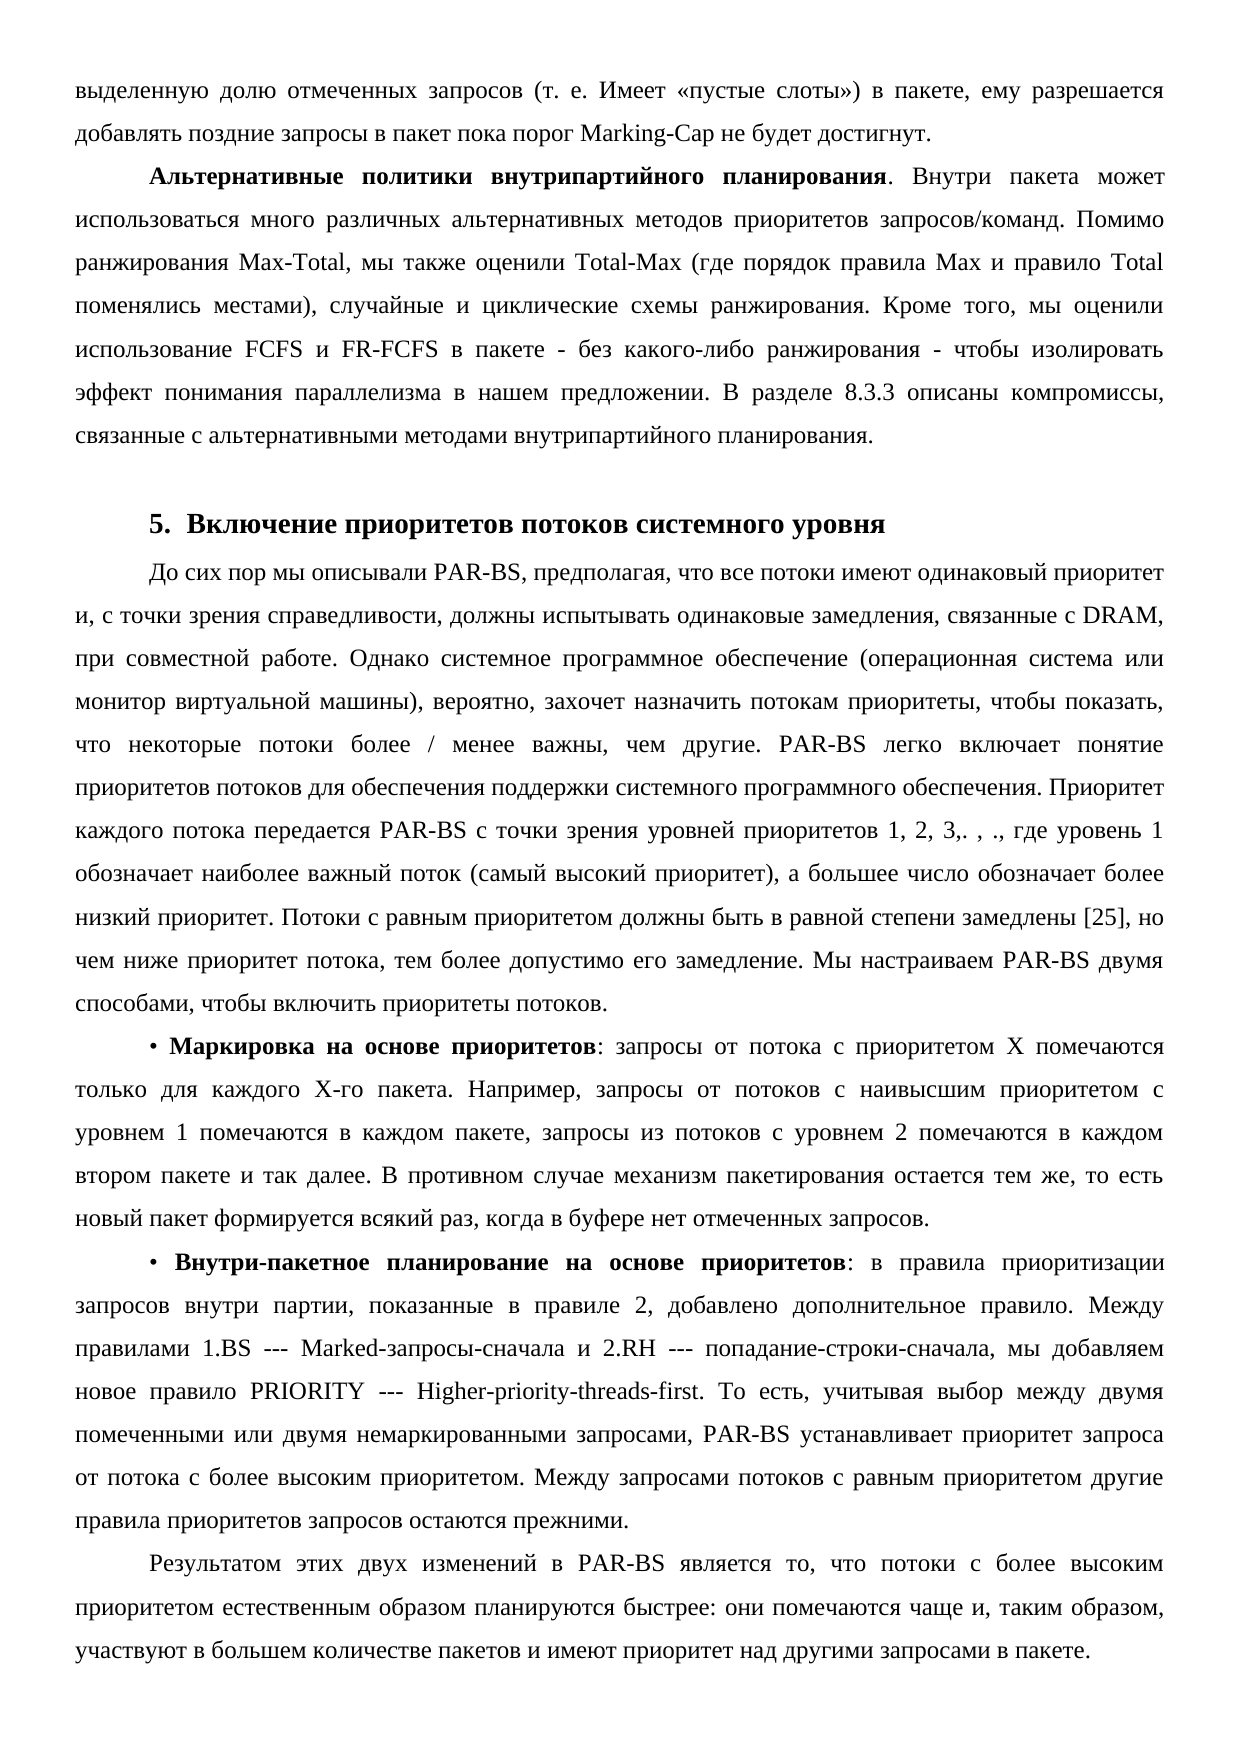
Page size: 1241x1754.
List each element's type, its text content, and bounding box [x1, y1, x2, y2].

text • Внутри-пакетное планирование на основе приоритетов: в правила приоритизации запросов внутри партии, показанные в правиле 2, добавлено дополнительное правило. Между правилами 1.BS --- Marked-запросы-сначала и 2.RH --- попадание-строки-сначала, мы добавляем новое правило PRIORITY --- Higher-priority-threads-first. То есть, учитывая выбор между двумя помеченными или двумя немаркированными запросами, PAR-BS устанавливает приоритет запроса от потока с более высоким приоритетом. Между запросами потоков с равным приоритетом другие правила приоритетов запросов остаются прежними. [75, 1247, 1165, 1534]
text До сих пор мы описывали PAR-BS, предполагая, что все потоки имеют одинаковый приоритет и, с точки зрения справедливости, должны испытывать одинаковые замедления, связанные с DRAM, при совместной работе. Однако системное программное обеспечение (операционная система или монитор виртуальной машины), вероятно, захочет назначить потокам приоритеты, чтобы показать, что некоторые потоки более / менее важны, чем другие. PAR-BS легко включает понятие приоритетов потоков для обеспечения поддержки системного программного обеспечения. Приоритет каждого потока передается PAR-BS с точки зрения уровней приоритетов 1, 2, 3,. , ., где уровень 1 обозначает наиболее важный поток (самый высокий приоритет), а большее число обозначает более низкий приоритет. Потоки с равным приоритетом должны быть в равной степени замедлены [25], но чем ниже приоритет потока, тем более допустимо его замедление. Мы настраиваем PAR-BS двумя способами, чтобы включить приоритеты потоков. [75, 557, 1165, 1017]
text Альтернативные политики внутрипартийного планирования. Внутри пакета может использоваться много различных альтернативных методов приоритетов запросов/команд. Помимо ранжирования Max-Total, мы также оценили Total-Max (где порядок правила Max и правило Total поменялись местами), случайные и циклические схемы ранжирования. Кроме того, мы оценили использование FCFS и FR-FCFS в пакете - без какого-либо ранжирования - чтобы изолировать эффект понимания параллелизма в нашем предложении. В разделе 8.3.3 описаны компромиссы, связанные с альтернативными методами внутрипартийного планирования. [75, 161, 1165, 449]
text • Маркировка на основе приоритетов: запросы от потока с приоритетом X помечаются только для каждого X-го пакета. Например, запросы от потоков с наивысшим приоритетом с уровнем 1 помечаются в каждом пакете, запросы из потоков с уровнем 2 помечаются в каждом втором пакете и так далее. В противном случае механизм пакетирования остается тем же, то есть новый пакет формируется всякий раз, когда в буфере нет отмеченных запросов. [75, 1031, 1165, 1232]
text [75, 75, 1165, 147]
text Результатом этих двух изменений в PAR-BS является то, что потоки с более высоким приоритетом естественным образом планируются быстрее: они помечаются чаще и, таким образом, участвуют в большем количестве пакетов и имеют приоритет над другими запросами в пакете. [75, 1548, 1165, 1663]
list Включение приоритетов потоков системного уровня [149, 506, 1165, 540]
